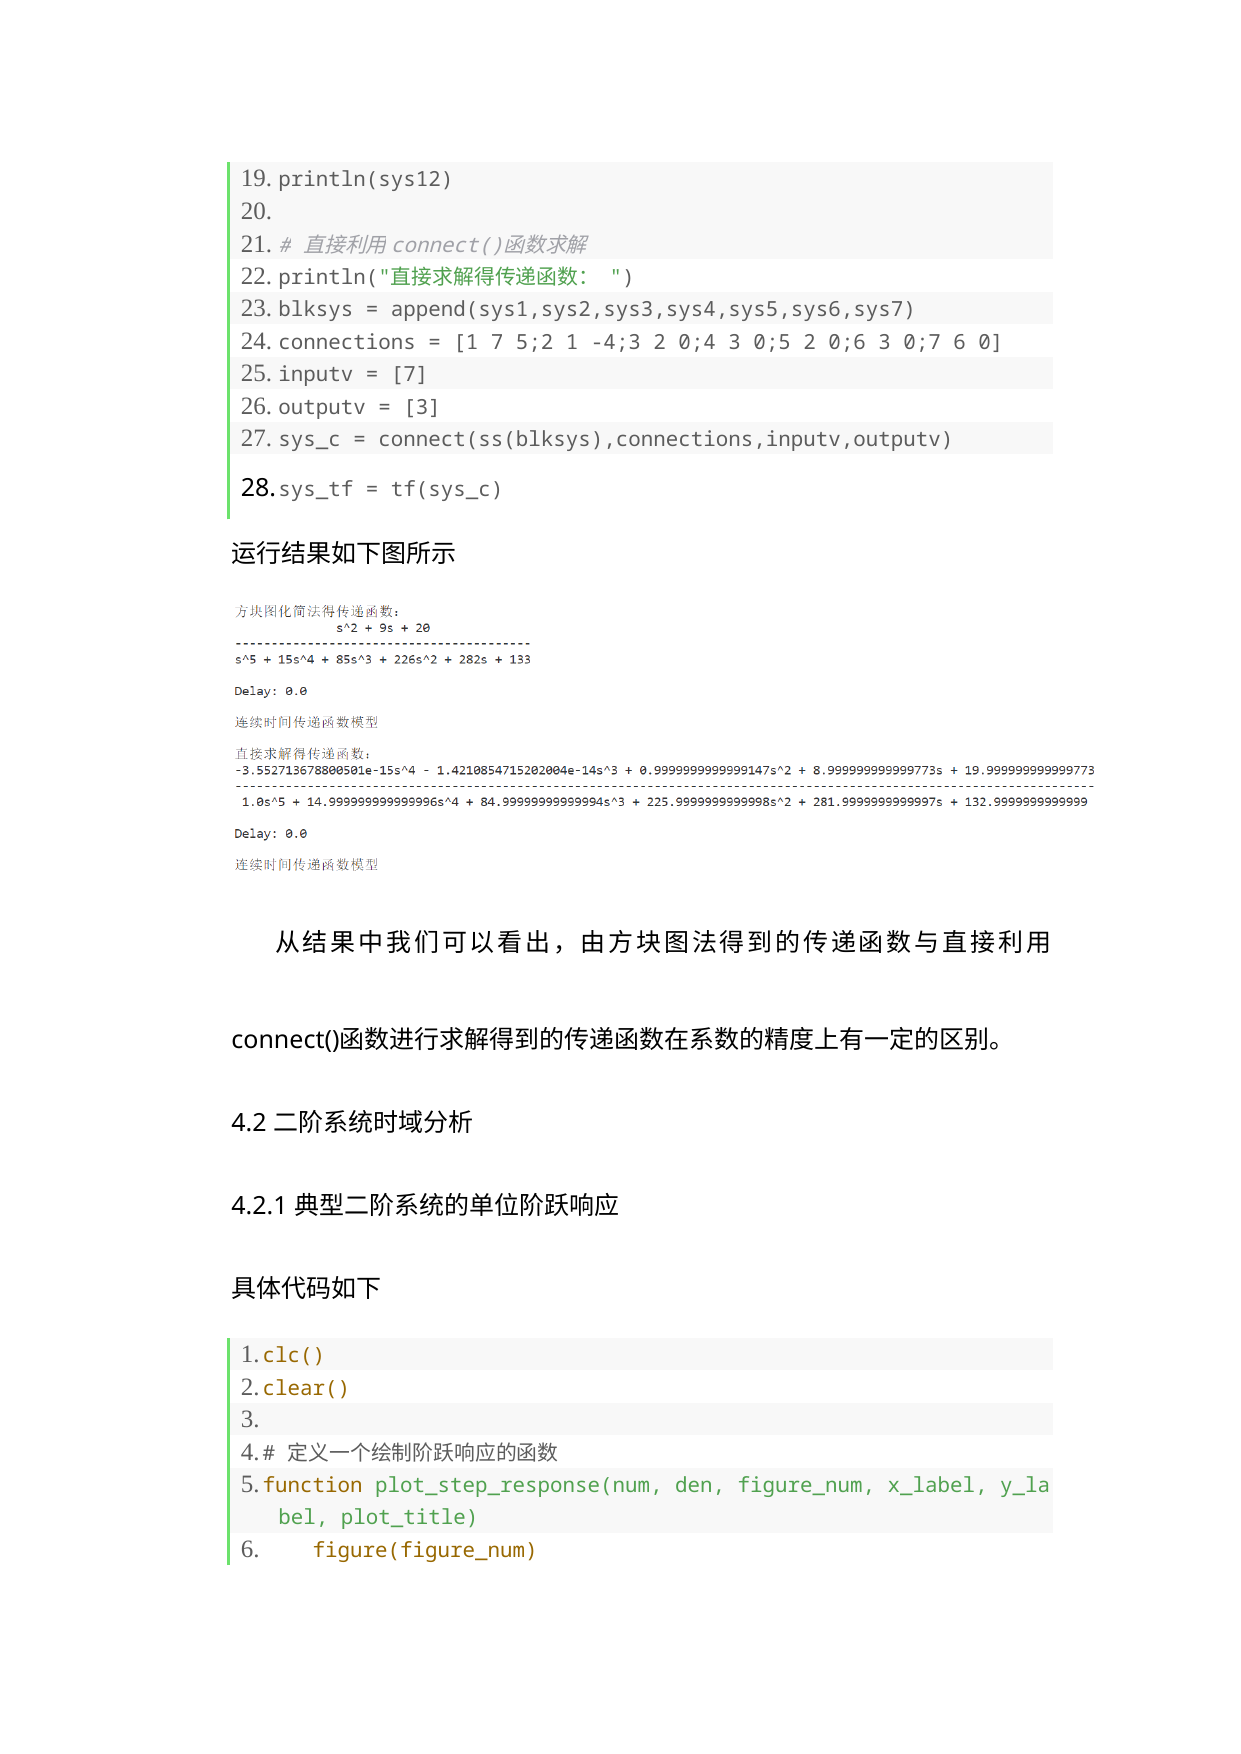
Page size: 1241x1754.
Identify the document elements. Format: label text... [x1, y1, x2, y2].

text 运行结果如下图所示 [187, 519, 1053, 584]
list blksys = append(sys1,sys2,sys3,sys4,sys5,sys6,sys7) [230, 292, 1053, 324]
list outputv = [3] [230, 389, 1053, 422]
list figure(figure_num) [230, 1533, 1053, 1565]
list sys_tf = tf(sys_c) [230, 454, 1053, 519]
picture [231, 602, 1097, 879]
list function plot_step_response(num, den, figure_num, x_label, y_label, plot_title) [230, 1468, 1053, 1533]
list inputv = [7] [230, 357, 1053, 389]
list sys_c = connect(ss(blksys),connections,inputv,outputv) [230, 422, 1053, 454]
list # 定义一个绘制阶跃响应的函数 [230, 1435, 1053, 1468]
list clc() [230, 1338, 1053, 1370]
list connections = [1 7 5;2 1 -4;3 2 0;4 3 0;5 2 0;6 3 0;7 6 0] [230, 324, 1053, 357]
list println("直接求解得传递函数： ") [230, 259, 1053, 292]
list println(sys12) [230, 162, 1053, 194]
list # 直接利用connect()函数求解 [230, 227, 1053, 259]
text 从结果中我们可以看出，由方块图法得到的传递函数与直接利用connect()函数进行求解得到的传递函数在系数的精度上有一定的区别。 [231, 908, 1053, 1070]
text 具体代码如下 [187, 1254, 1053, 1319]
list clear() [230, 1370, 1053, 1403]
text 4.2 二阶系统时域分析 [187, 1088, 1053, 1153]
text 4.2.1 典型二阶系统的单位阶跃响应 [187, 1171, 1053, 1236]
